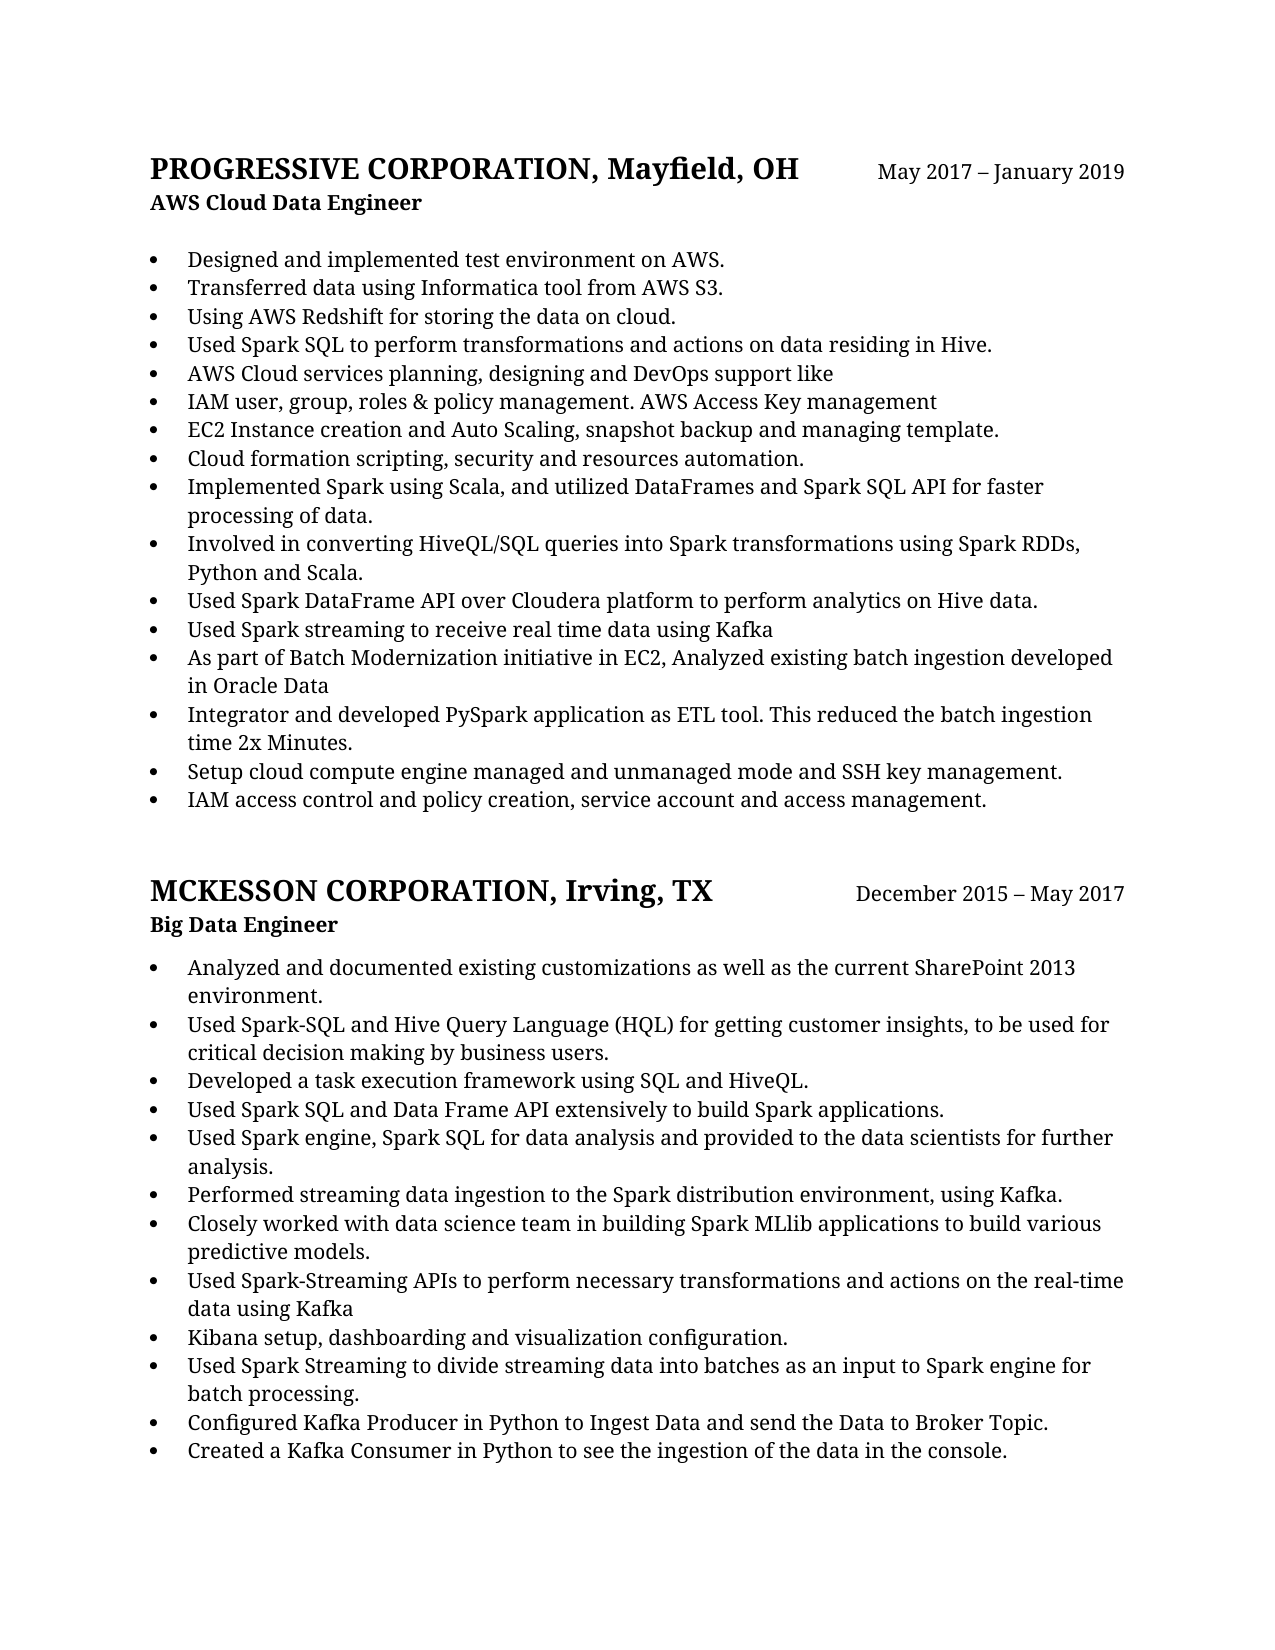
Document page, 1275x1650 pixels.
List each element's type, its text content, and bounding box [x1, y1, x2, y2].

list EC2 Instance creation and Auto Scaling, snapshot backup and managing template. [150, 416, 1125, 444]
list Closely worked with data science team in building Spark MLlib applications to build various predictive models. [150, 1209, 1125, 1266]
list AWS Cloud services planning, designing and DevOps support like [150, 359, 1125, 387]
list Configured Kafka Producer in Python to Ingest Data and send the Data to Broker Topic. [150, 1408, 1125, 1436]
list Used Spark Streaming to divide streaming data into batches as an input to Spark engine for batch processing. [150, 1351, 1125, 1408]
list Used Spark SQL and Data Frame API extensively to build Spark applications. [150, 1095, 1125, 1123]
text Big Data Engineer [150, 910, 1125, 939]
list Kibana setup, dashboarding and visualization configuration. [150, 1323, 1125, 1351]
list Created a Kafka Consumer in Python to see the ingestion of the data in the console. [150, 1436, 1125, 1465]
list Used Spark DataFrame API over Cloudera platform to perform analytics on Hive data. [150, 586, 1125, 615]
list Using AWS Redshift for storing the data on cloud. [150, 302, 1125, 330]
list Used Spark streaming to receive real time data using Kafka [150, 615, 1125, 643]
list Integrator and developed PySpark application as ETL tool. This reduced the batch ingestion time 2x Minutes. [150, 700, 1125, 757]
list IAM access control and policy creation, service account and access management. [150, 785, 1125, 814]
list Used Spark-SQL and Hive Query Language (HQL) for getting customer insights, to be used for critical decision making by business users. [150, 1010, 1125, 1067]
list Transferred data using Informatica tool from AWS S3. [150, 273, 1125, 302]
list Used Spark-Streaming APIs to perform necessary transformations and actions on the real-time data using Kafka [150, 1266, 1125, 1323]
list IAM user, group, roles & policy management. AWS Access Key management [150, 387, 1125, 416]
list As part of Batch Modernization initiative in EC2, Analyzed existing batch ingestion developed in Oracle Data [150, 643, 1125, 700]
list Used Spark engine, Spark SQL for data analysis and provided to the data scientists for further analysis. [150, 1123, 1125, 1180]
text McKesson Corporation, Irving, TX December 2015 – May 2017 [150, 871, 1125, 910]
list Designed and implemented test environment on AWS. [150, 245, 1125, 273]
list Analyzed and documented existing customizations as well as the current SharePoint 2013 environment. [150, 953, 1125, 1010]
list Cloud formation scripting, security and resources automation. [150, 444, 1125, 472]
list Developed a task execution framework using SQL and HiveQL. [150, 1067, 1125, 1095]
list Involved in converting HiveQL/SQL queries into Spark transformations using Spark RDDs, Python and Scala. [150, 529, 1125, 586]
list Implemented Spark using Scala, and utilized DataFrames and Spark SQL API for faster processing of data. [150, 472, 1125, 529]
list Performed streaming data ingestion to the Spark distribution environment, using Kafka. [150, 1180, 1125, 1209]
list Setup cloud compute engine managed and unmanaged mode and SSH key management. [150, 757, 1125, 785]
list Used Spark SQL to perform transformations and actions on data residing in Hive. [150, 330, 1125, 359]
text AWS Cloud Data Engineer [150, 188, 1125, 217]
text Progressive Corporation, Mayfield, OH May 2017 – January 2019 [150, 148, 1125, 188]
